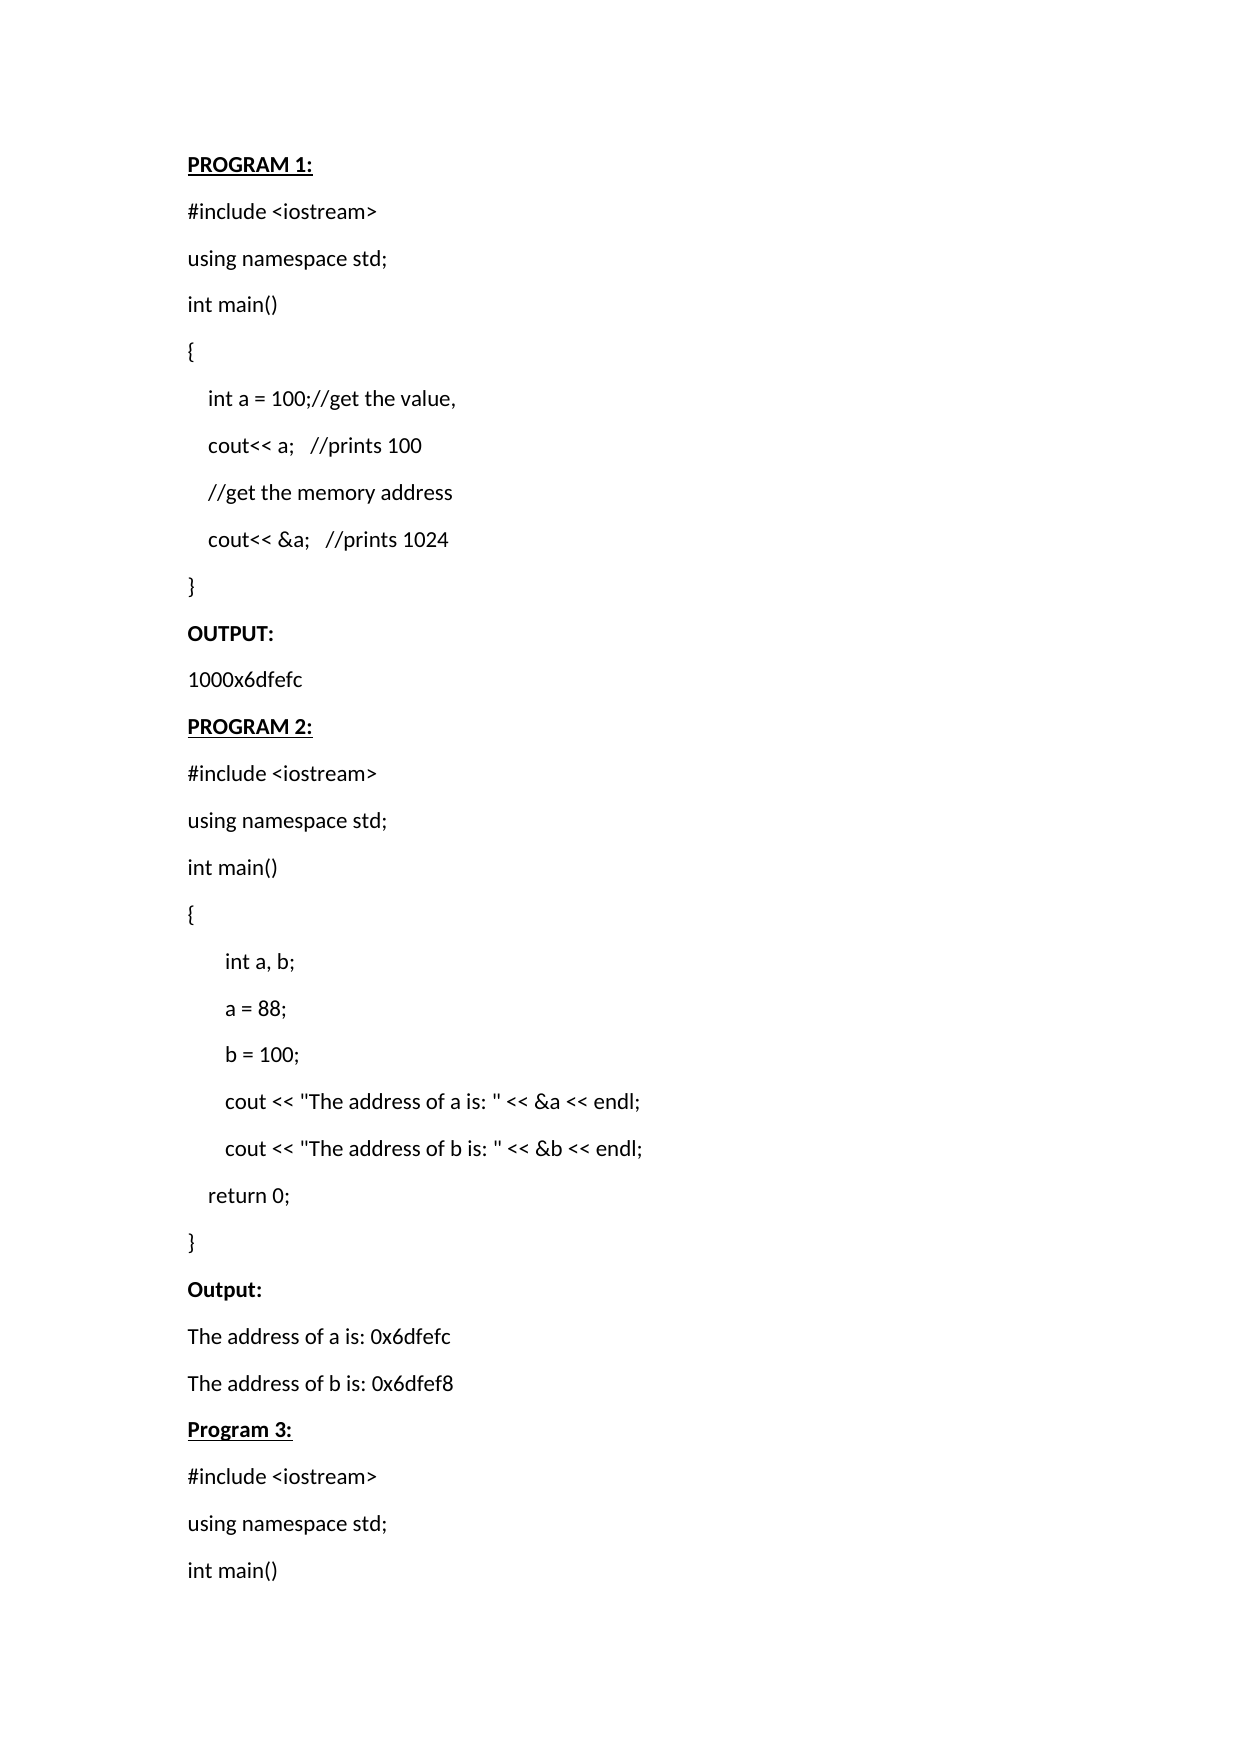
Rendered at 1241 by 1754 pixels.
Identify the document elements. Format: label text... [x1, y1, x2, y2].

text cout << "The address of b is: " << &b << endl; [187, 1134, 1090, 1162]
text cout << "The address of a is: " << &a << endl; [187, 1087, 1090, 1116]
text #include <iostream> [187, 197, 1090, 225]
text } [187, 1228, 1090, 1256]
text { [187, 900, 1090, 928]
text int a = 100;//get the value, [187, 384, 1090, 412]
text //get the memory address [187, 478, 1090, 506]
text } [187, 572, 1090, 600]
text OUTPUT: [187, 619, 1090, 647]
text int main() [187, 1556, 1090, 1584]
text cout<< &a; //prints 1024 [187, 525, 1090, 553]
text using namespace std; [187, 244, 1090, 272]
text cout<< a; //prints 100 [187, 431, 1090, 459]
text return 0; [187, 1181, 1090, 1209]
text b = 100; [187, 1041, 1090, 1069]
text PROGRAM 2: [187, 712, 1090, 741]
text PROGRAM 1: [187, 150, 1090, 178]
text using namespace std; [187, 1509, 1090, 1537]
text { [187, 337, 1090, 366]
text #include <iostream> [187, 1462, 1090, 1491]
text int a, b; [187, 947, 1090, 975]
text a = 88; [187, 994, 1090, 1022]
text using namespace std; [187, 806, 1090, 834]
text #include <iostream> [187, 759, 1090, 787]
text The address of b is: 0x6dfef8 [187, 1369, 1090, 1397]
text The address of a is: 0x6dfefc [187, 1322, 1090, 1350]
text Output: [187, 1275, 1090, 1303]
text Program 3: [187, 1416, 1090, 1444]
text 1000x6dfefc [187, 666, 1090, 694]
text int main() [187, 853, 1090, 881]
text int main() [187, 291, 1090, 319]
